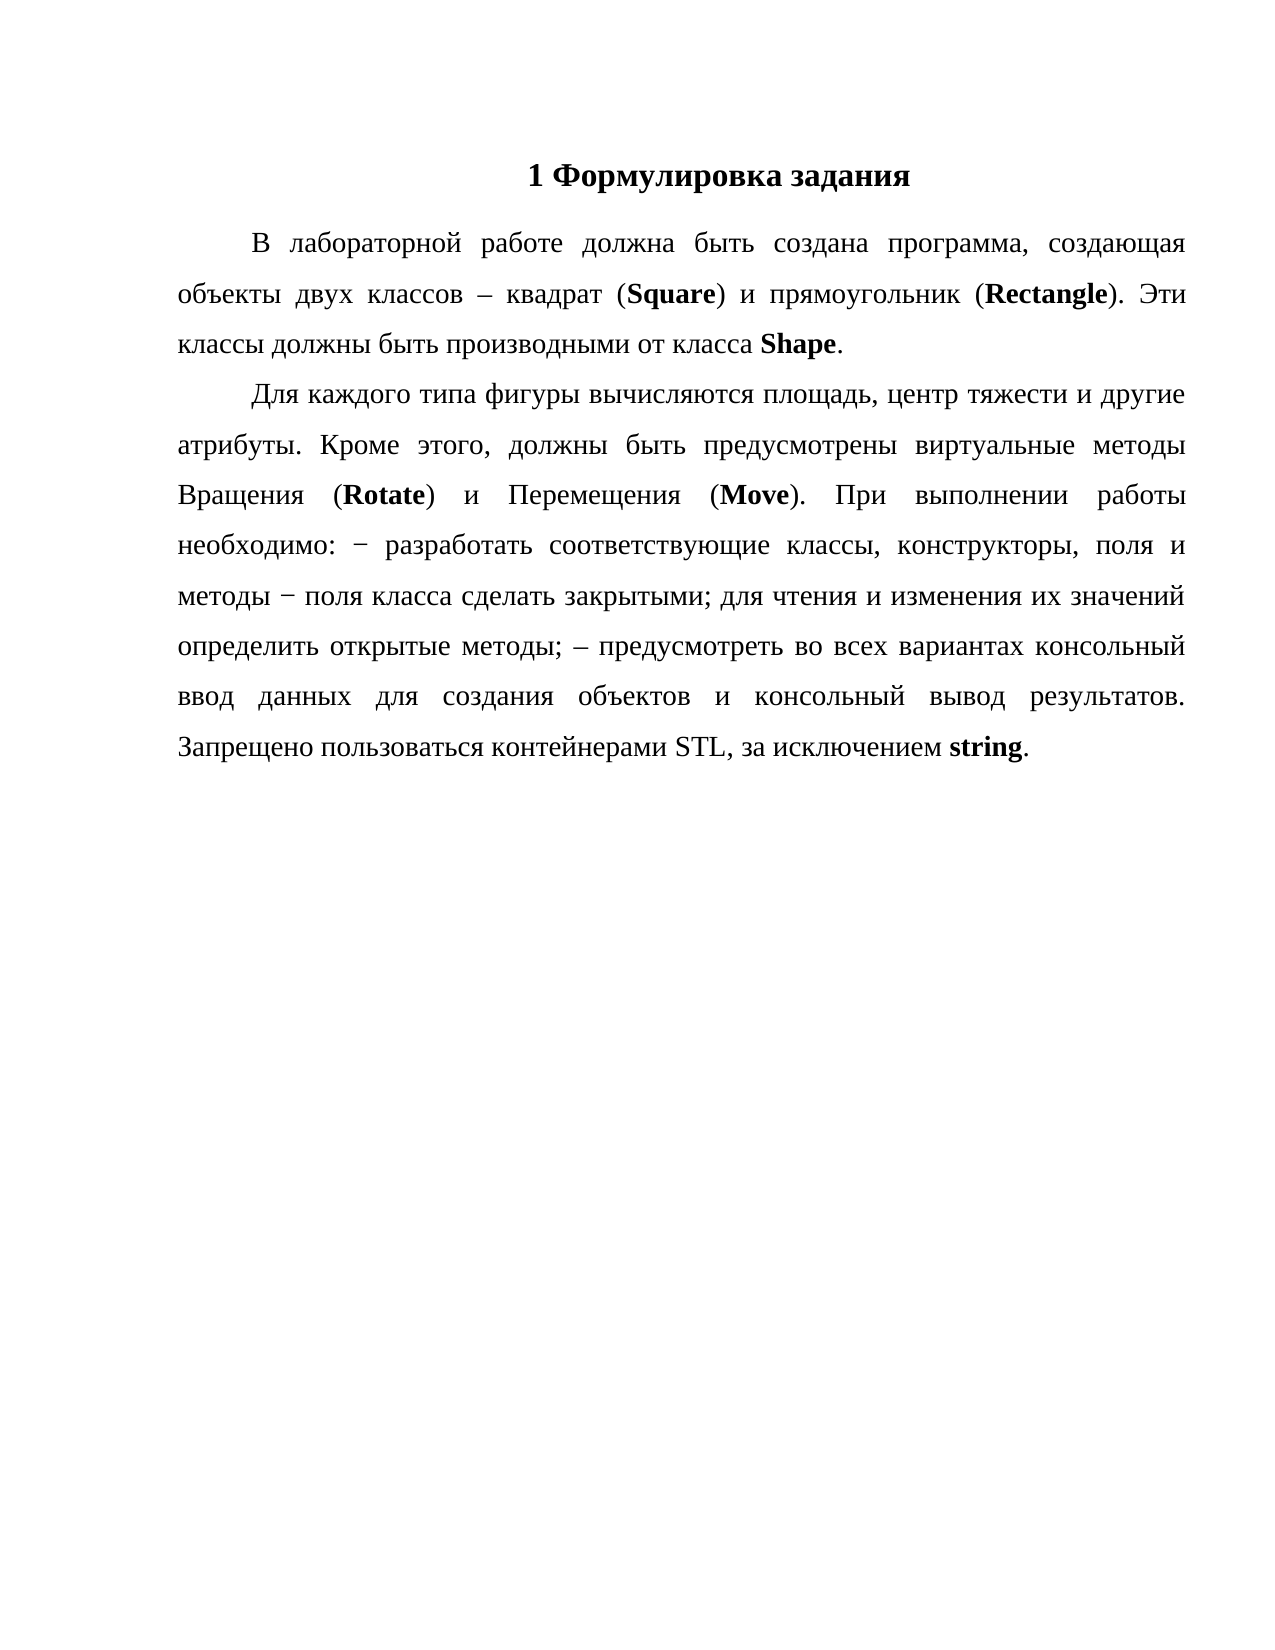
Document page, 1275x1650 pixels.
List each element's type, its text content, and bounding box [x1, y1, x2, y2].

subtitle 1 Формулировка задания [177, 156, 1186, 194]
text В лабораторной работе должна быть создана программа, создающая объекты двух классов – квадрат (Square) и прямоугольник (Rectangle). Эти классы должны быть производными от класса Shape. [177, 226, 1186, 360]
text Для каждого типа фигуры вычисляются площадь, центр тяжести и другие атрибуты. Кроме этого, должны быть предусмотрены виртуальные методы Вращения (Rotate) и Перемещения (Move). При выполнении работы необходимо: − разработать соответствующие классы, конструкторы, поля и методы − поля класса сделать закрытыми; для чтения и изменения их значений определить открытые методы; – предусмотреть во всех вариантах консольный ввод данных для создания объектов и консольный вывод результатов. Запрещено пользоваться контейнерами STL, за исключением string. [177, 377, 1186, 762]
